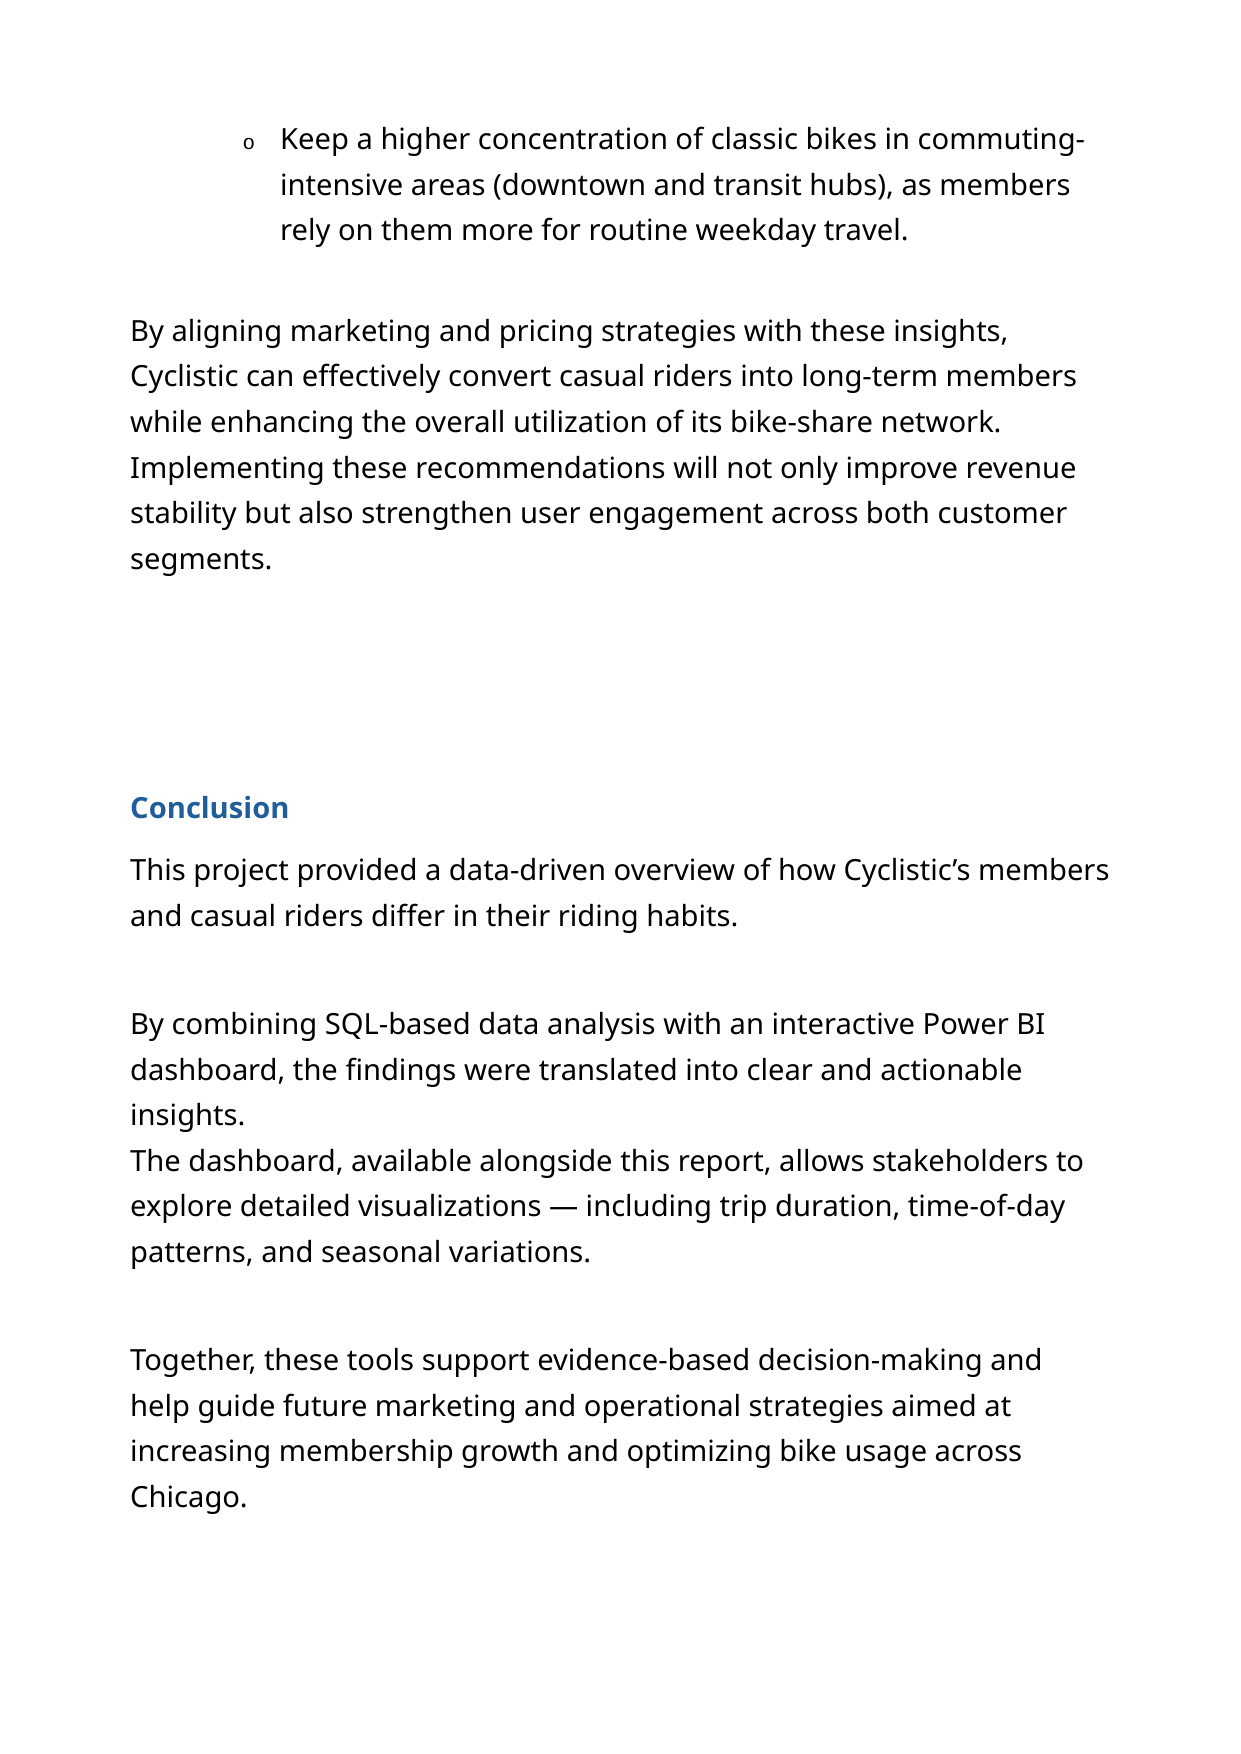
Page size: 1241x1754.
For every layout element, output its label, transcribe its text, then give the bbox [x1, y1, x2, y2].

list Keep a higher concentration of classic bikes in commuting-intensive areas (downtown and transit hubs), as members rely on them more for routine weekday travel. [242, 118, 1110, 288]
text Conclusion [130, 787, 1110, 827]
text By aligning marketing and pricing strategies with these insights, Cyclistic can effectively convert casual riders into long-term members while enhancing the overall utilization of its bike-share network. Implementing these recommendations will not only improve revenue stability but also strengthen user engagement across both customer segments. [130, 310, 1110, 578]
text This project provided a data-driven overview of how Cyclistic’s members and casual riders differ in their riding habits. [130, 849, 1110, 935]
text Together, these tools support evidence-based decision-making and help guide future marketing and operational strategies aimed at increasing membership growth and optimizing bike usage across Chicago. [130, 1293, 1110, 1516]
text By combining SQL-based data analysis with an interactive Power BI dashboard, the findings were translated into clear and actionable insights. The dashboard, available alongside this report, allows stakeholders to explore detailed visualizations — including trip duration, time-of-day patterns, and seasonal variations. [130, 957, 1110, 1271]
